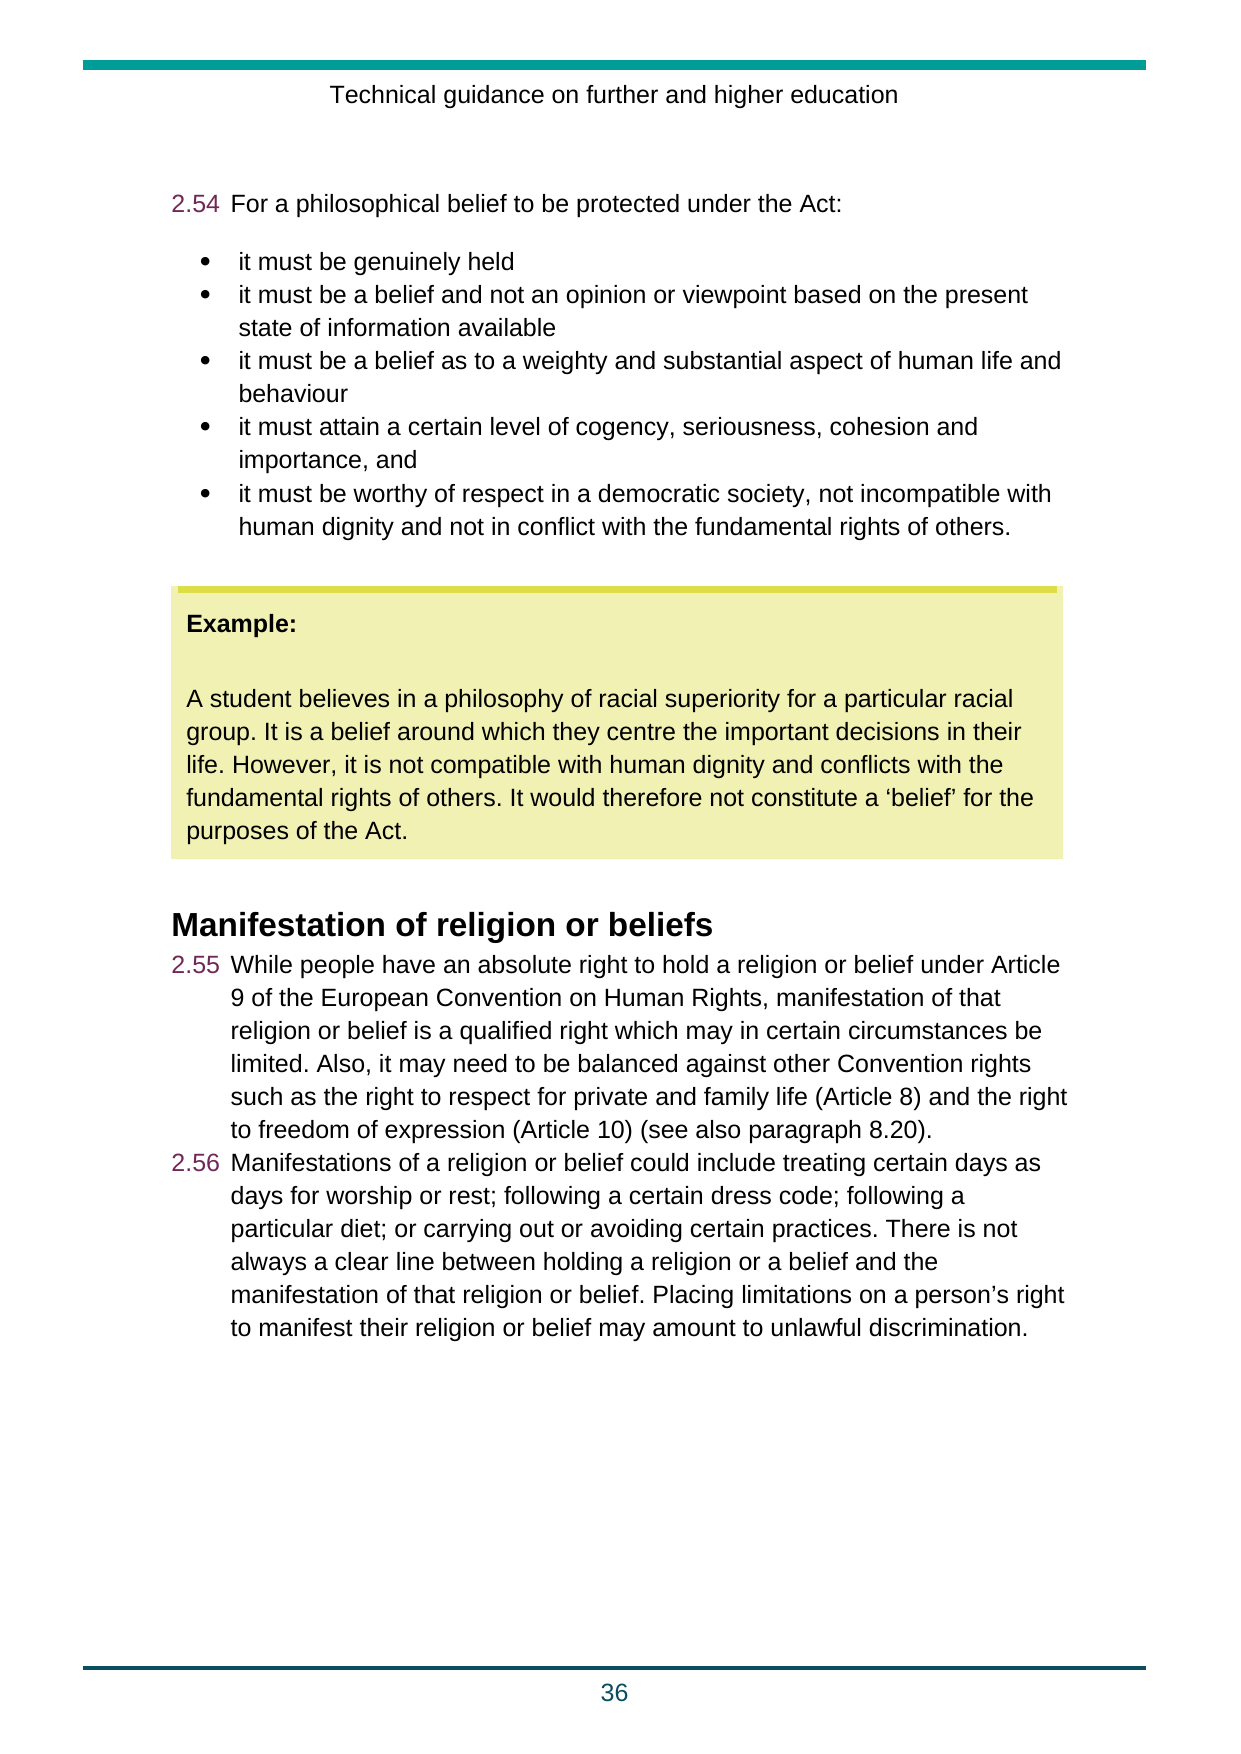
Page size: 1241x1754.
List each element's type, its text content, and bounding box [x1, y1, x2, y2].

title Example: [178, 593, 1057, 638]
list Manifestations of a religion or belief could include treating certain days as days for worship or rest; following a certain dress code; following a particular diet; or carrying out or avoiding certain practices. There is not always a clear line between holding a religion or a belief and the manifestation of that religion or belief. Placing limitations on a person’s right to manifest their religion or belief may amount to unlawful discrimination. [171, 1148, 1069, 1342]
subtitle Manifestation of religion or beliefs [171, 905, 1069, 944]
list it must be genuinely held [201, 247, 1069, 276]
list it must attain a certain level of cogency, seriousness, cohesion and importance, and [201, 412, 1069, 474]
list For a philosophical belief to be protected under the Act: [171, 189, 1069, 218]
list While people have an absolute right to hold a religion or belief under Article 9 of the European Convention on Human Rights, manifestation of that religion or belief is a qualified right which may in certain circumstances be limited. Also, it may need to be balanced against other Convention rights such as the right to respect for private and family life (Article 8) and the right to freedom of expression (Article 10) (see also paragraph 8.20). [171, 950, 1069, 1144]
text A student believes in a philosophy of racial superiority for a particular racial group. It is a belief around which they centre the important decisions in their life. However, it is not compatible with human dignity and conflicts with the fundamental rights of others. It would therefore not constitute a ‘belief’ for the purposes of the Act. [178, 661, 1057, 847]
list it must be a belief as to a weighty and substantial aspect of human life and behaviour [201, 346, 1069, 408]
list it must be worthy of respect in a democratic society, not incompatible with human dignity and not in conflict with the fundamental rights of others. [201, 478, 1069, 540]
list it must be a belief and not an opinion or viewpoint based on the present state of information available [201, 280, 1069, 342]
